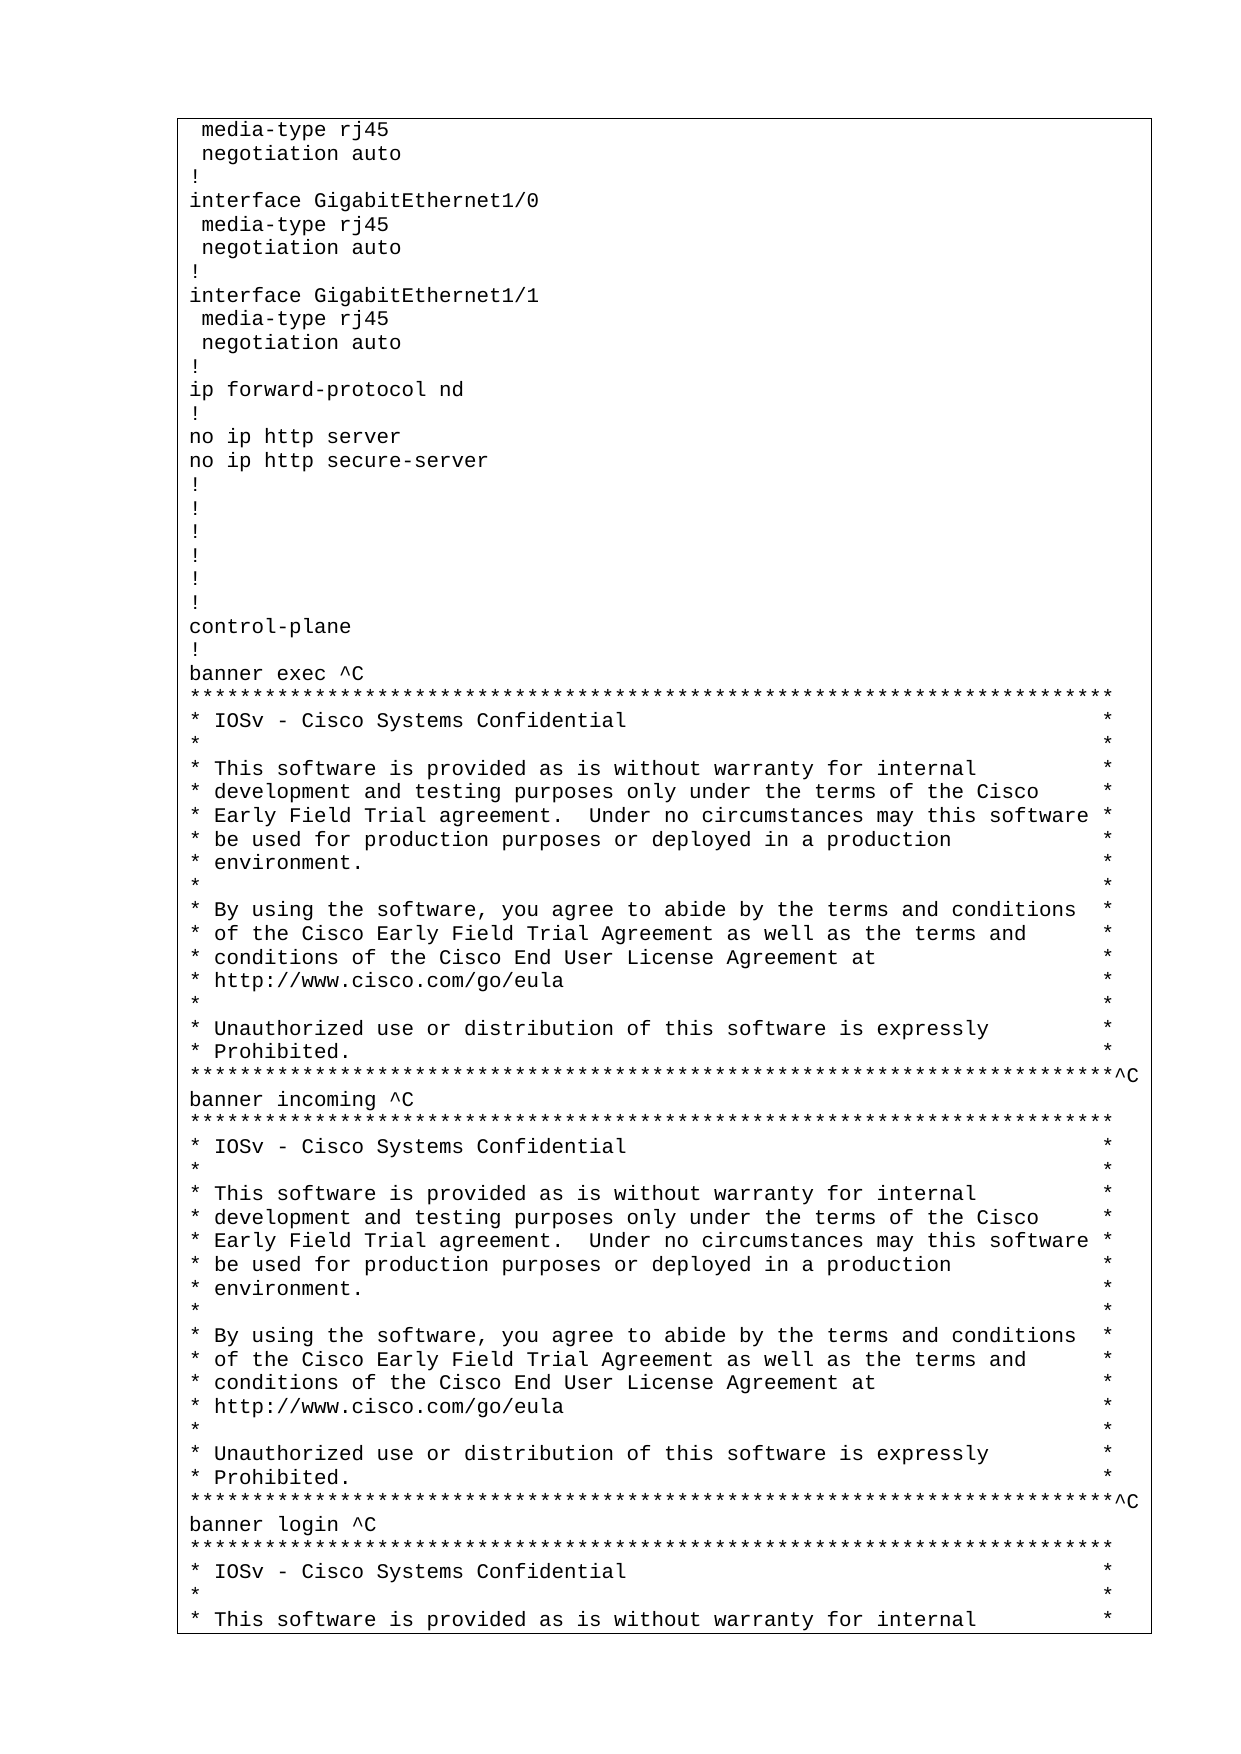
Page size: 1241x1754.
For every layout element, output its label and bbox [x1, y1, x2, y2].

table_cell [178, 119, 1151, 1632]
